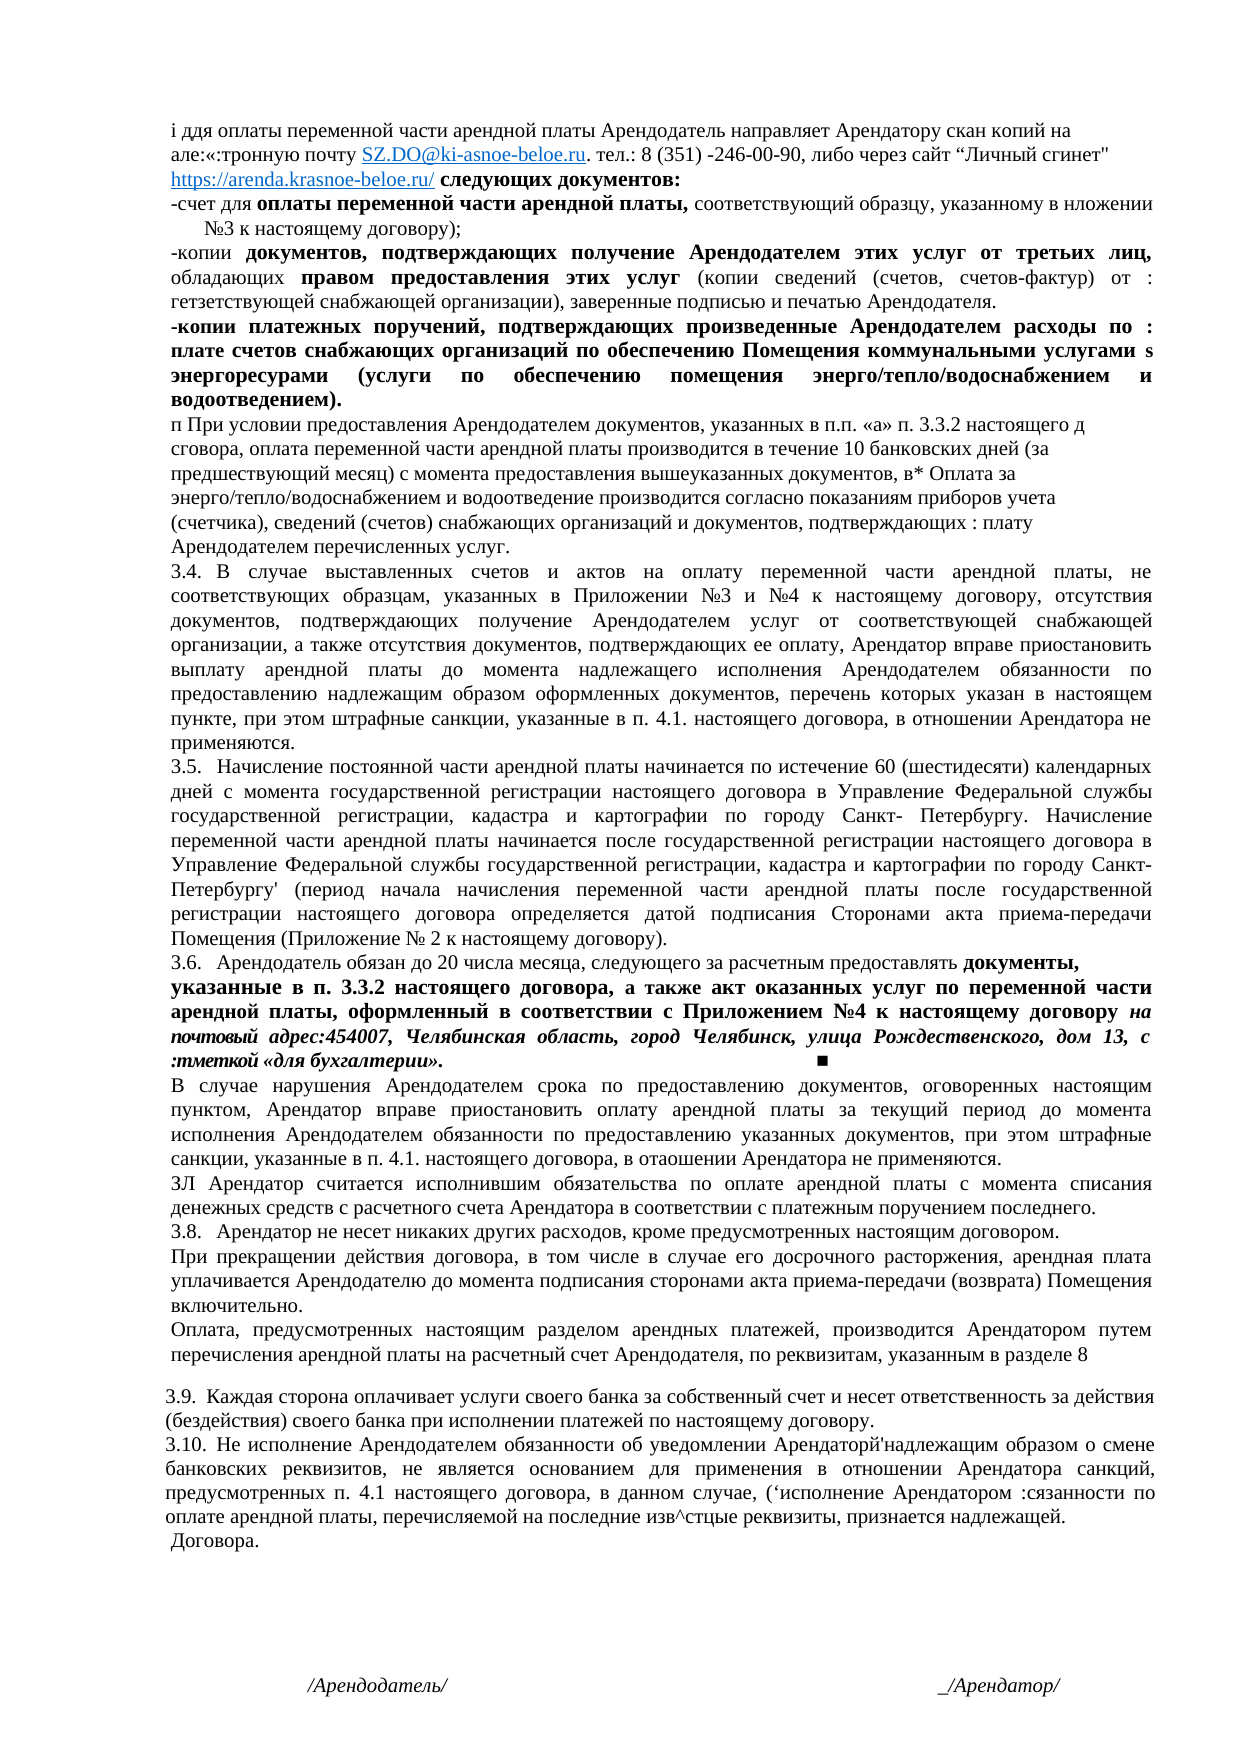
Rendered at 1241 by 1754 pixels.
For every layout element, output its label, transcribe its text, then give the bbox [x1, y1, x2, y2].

text указанные в п. 3.3.2 настоящего договора, а также акт оказанных услуг по переменной части арендной платы, оформленный в соответствии с Приложением №4 к настоящему договору на почтовый адрес:454007, Челябинская область, город Челябинск, улица Рождественского, дом 13, с :тметкой «для бухгалтерии». ■ [171, 974, 1153, 1072]
text ЗЛ Арендатор считается исполнившим обязательства по оплате арендной платы с момента списания денежных средств с расчетного счета Арендатора в соответствии с платежным поручением последнего. [171, 1170, 1153, 1219]
text -копии документов, подтверждающих получение Арендодателем этих услуг от третьих лиц, обладающих правом предоставления этих услуг (копии сведений (счетов, счетов-фактур) от : гетзетствующей снабжающей организации), заверенные подписью и печатью Арендодателя. [171, 240, 1153, 314]
text -счет для оплаты переменной части арендной платы, соответствующий образцу, указанному в нложении №3 к настоящему договору); [171, 191, 1153, 240]
text Оплата, предусмотренных настоящим разделом арендных платежей, производится Арендатором путем перечисления арендной платы на расчетный счет Арендодателя, по реквизитам, указанным в разделе 8 [171, 1317, 1153, 1366]
list Начисление постоянной части арендной платы начинается по истечение 60 (шестидесяти) календарных дней с момента государственной регистрации настоящего договора в Управление Федеральной службы государственной регистрации, кадастра и картографии по городу Санкт- Петербургу. Начисление переменной части арендной платы начинается после государственной регистрации настоящего договора в Управление Федеральной службы государственной регистрации, кадастра и картографии по городу Санкт-Петербургу' (период начала начисления переменной части арендной платы после государственной регистрации настоящего договора определяется датой подписания Сторонами акта приема-передачи Помещения (Приложение № 2 к настоящему договору). [171, 754, 1153, 950]
text При прекращении действия договора, в том числе в случае его досрочного расторжения, арендная плата уплачивается Арендодателю до момента подписания сторонами акта приема-передачи (возврата) Помещения включительно. [171, 1244, 1153, 1317]
text i ддя оплаты переменной части арендной платы Арендодатель направляет Арендатору скан копий на але:«:тронную почту SZ.DO@ki-asnoe-beloe.ru. тел.: 8 (351) -246-00-90, либо через сайт “Личный сгинет" https://arenda.krasnoe-beloe.ru/ следующих документов: [171, 118, 1153, 191]
list Арендатор не несет никаких других расходов, кроме предусмотренных настоящим договором. [171, 1219, 1153, 1244]
text -копии платежных поручений, подтверждающих произведенные Арендодателем расходы по : плате счетов снабжающих организаций по обеспечению Помещения коммунальными услугами s энергоресурами (услуги по обеспечению помещения энерго/тепло/водоснабжением и водоотведением). [171, 314, 1153, 412]
text В случае нарушения Арендодателем срока по предоставлению документов, оговоренных настоящим пунктом, Арендатор вправе приостановить оплату арендной платы за текущий период до момента исполнения Арендодателем обязанности по предоставлению указанных документов, при этом штрафные санкции, указанные в п. 4.1. настоящего договора, в отаошении Арендатора не применяются. [171, 1072, 1153, 1170]
list Договора. [171, 1366, 1153, 1553]
list В случае выставленных счетов и актов на оплату переменной части арендной платы, не соответствующих образцам, указанных в Приложении №3 и №4 к настоящему договору, отсутствия документов, подтверждающих получение Арендодателем услуг от соответствующей снабжающей организации, а также отсутствия документов, подтверждающих ее оплату, Арендатор вправе приостановить выплату арендной платы до момента надлежащего исполнения Арендодателем обязанности по предоставлению надлежащим образом оформленных документов, перечень которых указан в настоящем пункте, при этом штрафные санкции, указанные в п. 4.1. настоящего договора, в отношении Арендатора не применяются. [171, 558, 1153, 754]
text п При условии предоставления Арендодателем документов, указанных в п.п. «а» п. 3.3.2 настоящего д сговора, оплата переменной части арендной платы производится в течение 10 банковских дней (за предшествующий месяц) с момента предоставления вышеуказанных документов, в* Оплата за энерго/тепло/водоснабжением и водоотведение производится согласно показаниям приборов учета (счетчика), сведений (счетов) снабжающих организаций и документов, подтверждающих : плату Арендодателем перечисленных услуг. [171, 412, 1153, 558]
list Арендодатель обязан до 20 числа месяца, следующего за расчетным предоставлять документы, [171, 950, 1153, 974]
